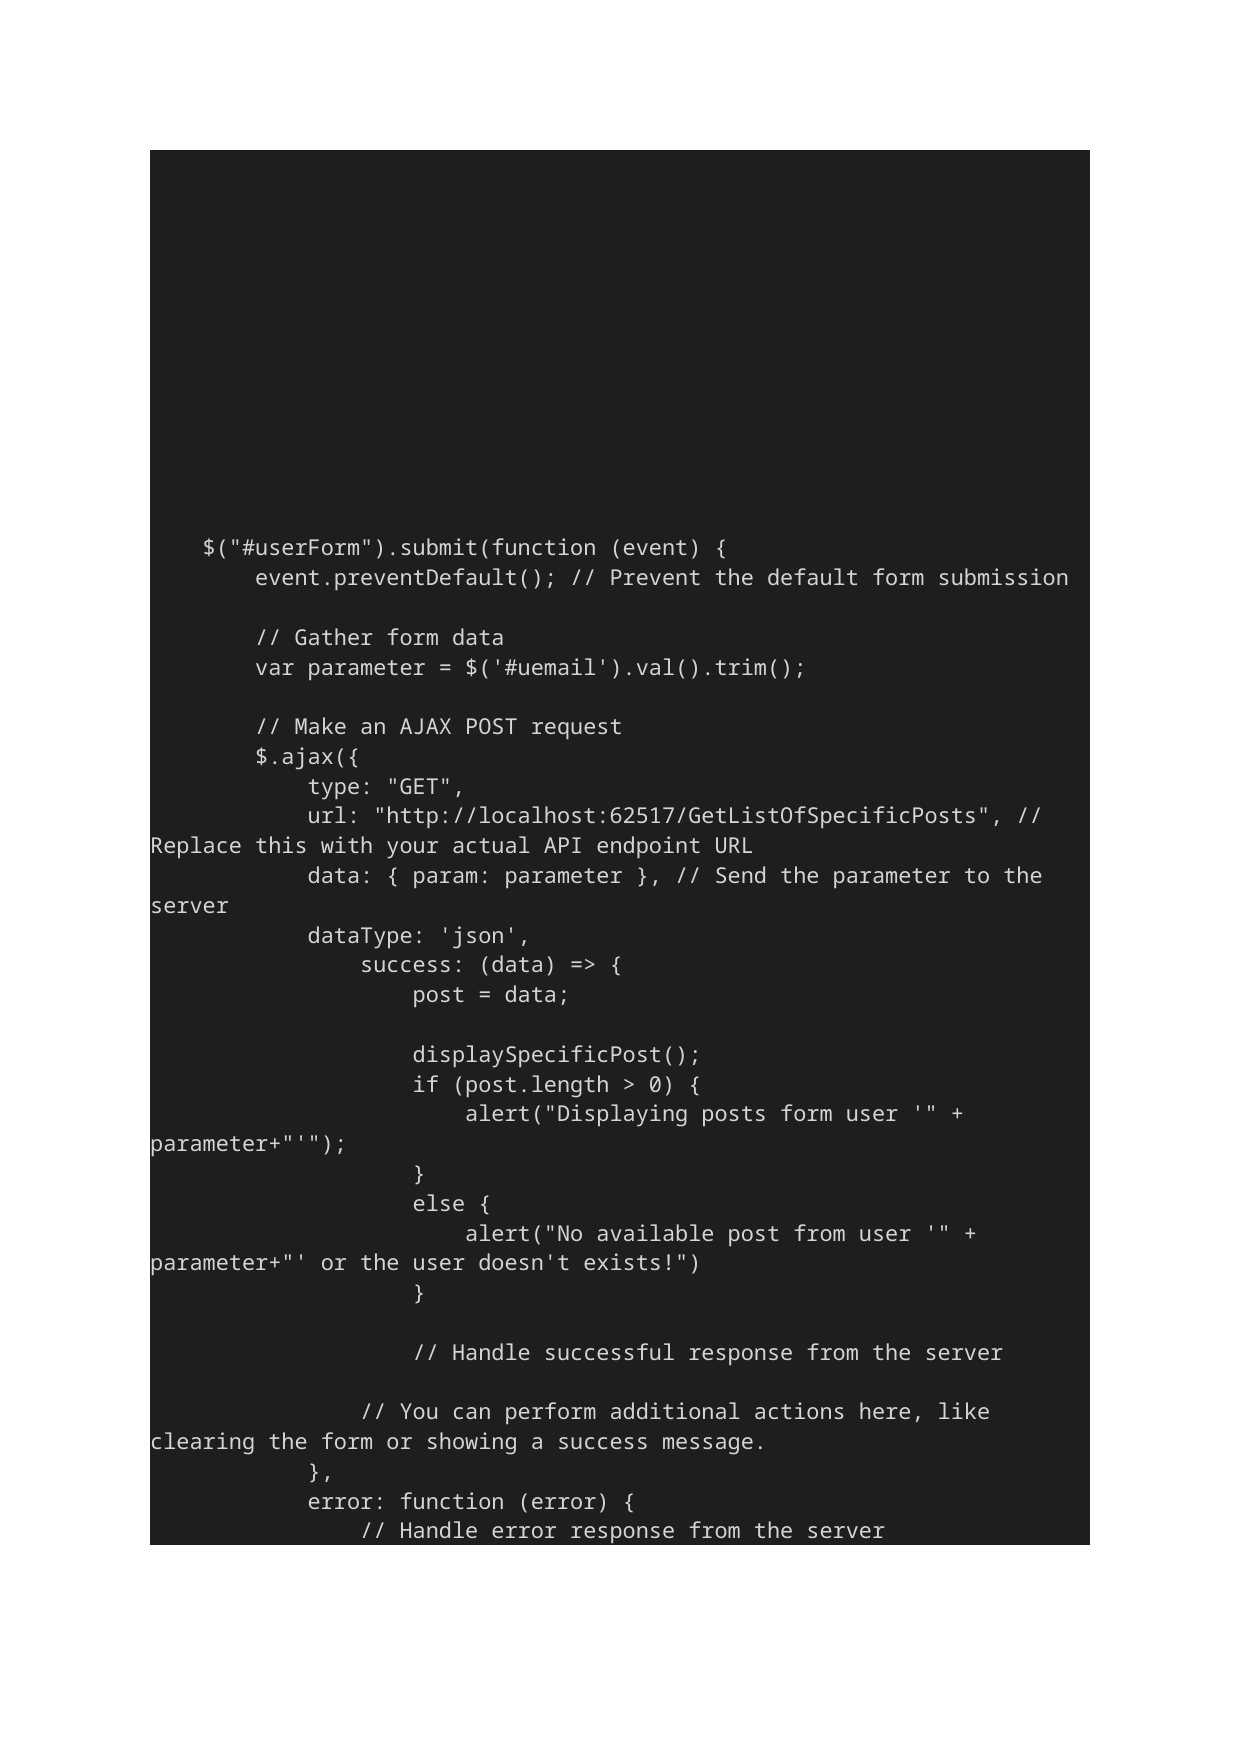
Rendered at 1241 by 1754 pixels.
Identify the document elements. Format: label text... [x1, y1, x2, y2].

text // Gather form data [150, 622, 1090, 652]
text // Make an AJAX POST request [150, 711, 1090, 741]
text type: "GET", [150, 771, 1090, 801]
text displaySpecificPost(); [150, 1039, 1090, 1069]
text // You can perform additional actions here, like clearing the form or showing a success message. [150, 1396, 1090, 1456]
text url: "http://localhost:62517/GetListOfSpecificPosts", // Replace this with your actual API endpoint URL [150, 801, 1090, 860]
text } [150, 1158, 1090, 1188]
text }, [150, 1456, 1090, 1486]
text $("#userForm").submit(function (event) { [150, 532, 1090, 562]
text else { [150, 1188, 1090, 1218]
text success: (data) => { [150, 949, 1090, 979]
text // Handle successful response from the server [150, 1337, 1090, 1367]
text event.preventDefault(); // Prevent the default form submission [150, 562, 1090, 592]
text alert("Displaying posts form user '" + parameter+"'"); [150, 1098, 1090, 1158]
text } [150, 1277, 1090, 1307]
text data: { param: parameter }, // Send the parameter to the server [150, 860, 1090, 920]
text alert("No available post from user '" + parameter+"' or the user doesn't exists!") [150, 1218, 1090, 1277]
text var parameter = $('#uemail').val().trim(); [150, 652, 1090, 681]
text $.ajax({ [150, 741, 1090, 771]
text error: function (error) { [150, 1486, 1090, 1516]
text // Handle error response from the server [150, 1516, 1090, 1545]
text if (post.length > 0) { [150, 1069, 1090, 1098]
text post = data; [150, 979, 1090, 1009]
text dataType: 'json', [150, 920, 1090, 949]
